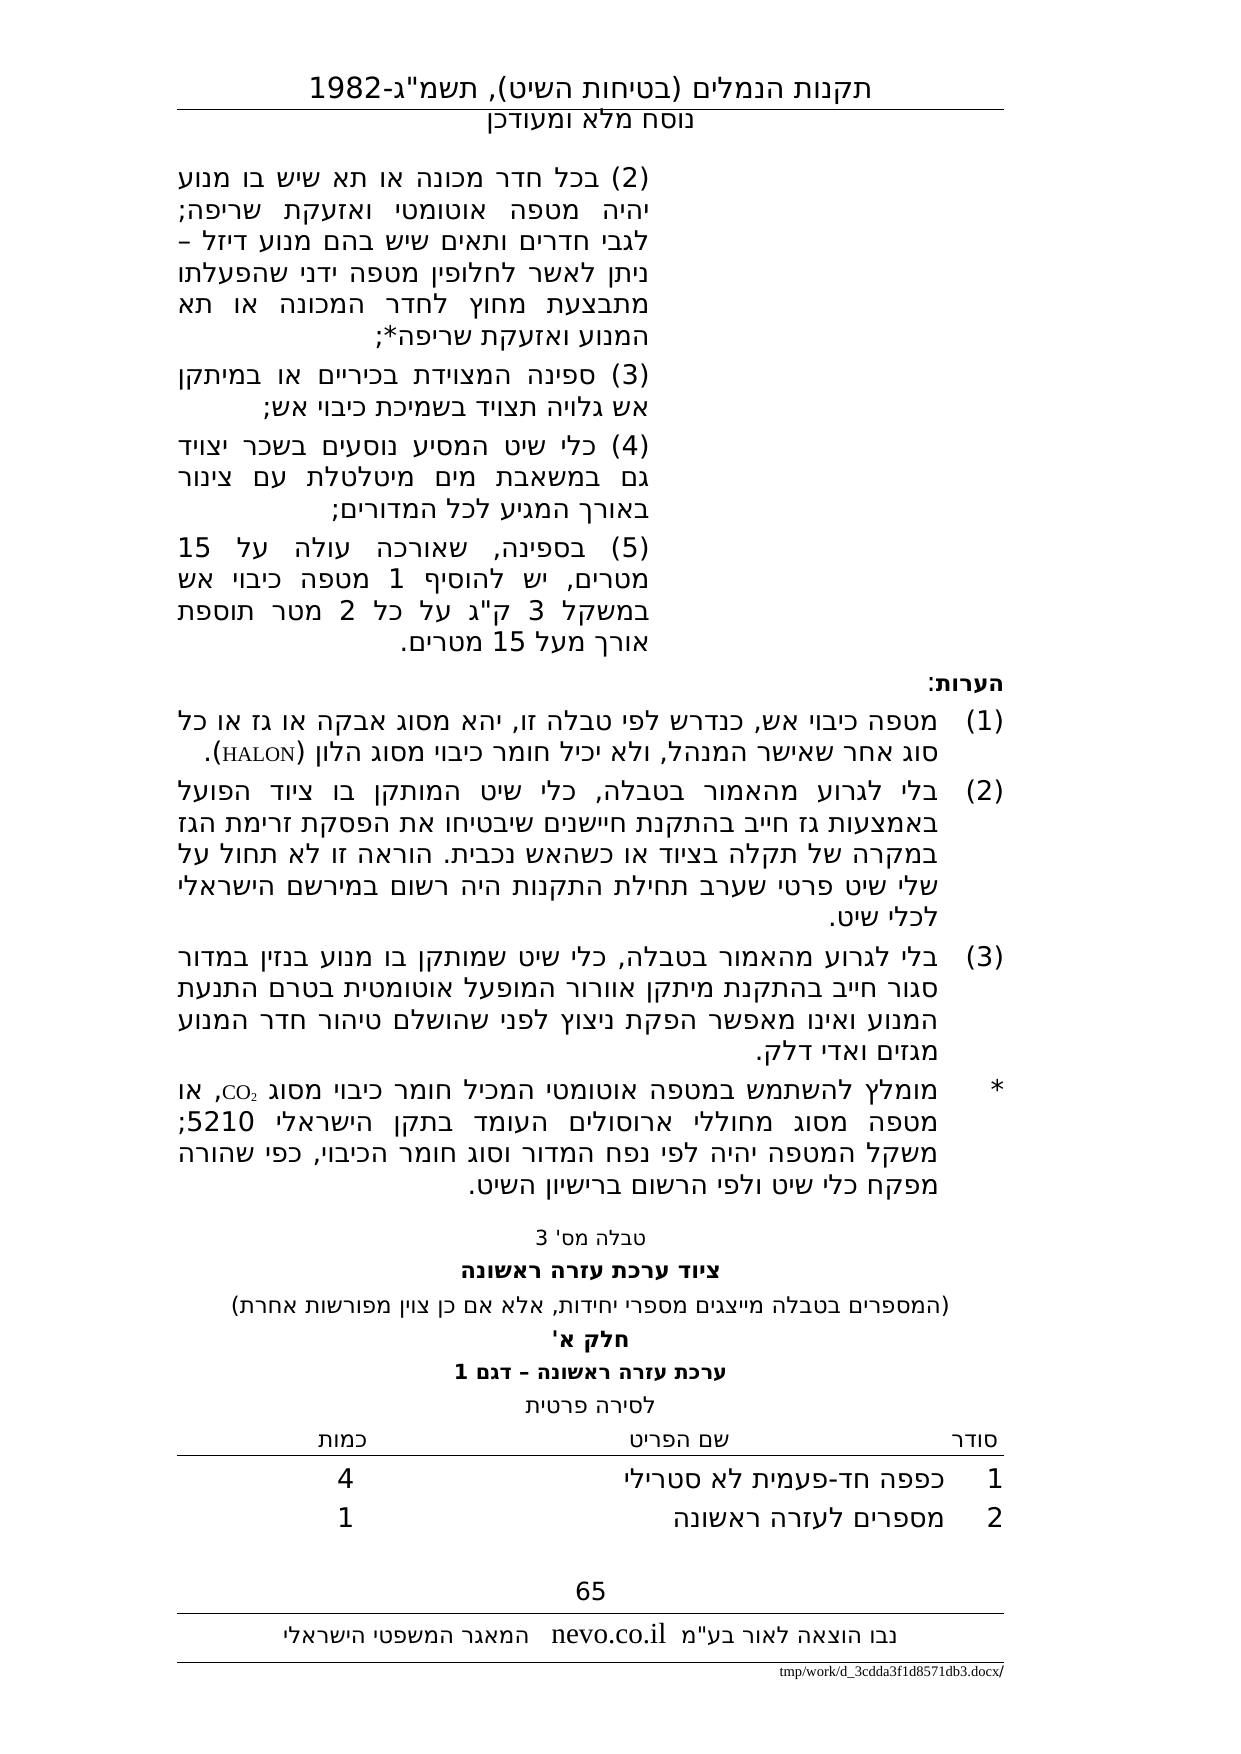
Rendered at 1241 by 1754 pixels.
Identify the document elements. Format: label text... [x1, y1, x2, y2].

text * מומלץ להשתמש במטפה אוטומטי המכיל חומר כיבוי מסוג CO2, או מטפה מסוג מחוללי ארוסולים העומד בתקן הישראלי 5210; משקל המטפה יהיה לפי נפח המדור וסוג חומר הכיבוי, כפי שהורה מפקח כלי שיט ולפי הרשום ברישיון השיט. [177, 1074, 1004, 1201]
text חלק א' [177, 1326, 1004, 1353]
text 2 מספרים לעזרה ראשונה 1 [177, 1502, 1004, 1534]
text (המספרים בטבלה מייצגים מספרי יחידות, אלא אם כן צוין מפורשות אחרת) [177, 1292, 1004, 1318]
text טבלה מס' 3 [177, 1226, 1004, 1250]
text (3) ספינה המצוידת בכיריים או במיתקן אש גלויה תצויד בשמיכת כיבוי אש; [177, 359, 650, 422]
text (2) בכל חדר מכונה או תא שיש בו מנוע יהיה מטפה אוטומטי ואזעקת שריפה; לגבי חדרים ותאים שיש בהם מנוע דיזל – ניתן לאשר לחלופין מטפה ידני שהפעלתו מתבצעת מחוץ לחדר המכונה או תא המנוע ואזעקת שריפה*; [177, 162, 650, 352]
text ערכת עזרה ראשונה – דגם 1 [177, 1360, 1004, 1384]
text (1) מטפה כיבוי אש, כנדרש לפי טבלה זו, יהא מסוג אבקה או גז או כל סוג אחר שאישר המנהל, ולא יכיל חומר כיבוי מסוג הלון (HALON). [177, 705, 1004, 768]
text 1 כפפה חד-פעמית לא סטרילי 4 [177, 1463, 1004, 1495]
text (3) בלי לגרוע מהאמור בטבלה, כלי שיט שמותקן בו מנוע בנזין במדור סגור חייב בהתקנת מיתקן אוורור המופעל אוטומטית בטרם התנעת המנוע ואינו מאפשר הפקת ניצוץ לפני שהושלם טיהור חדר המנוע מגזים ואדי דלק. [177, 941, 1004, 1067]
text הערות: [177, 666, 1004, 697]
text ציוד ערכת עזרה ראשונה [177, 1258, 1004, 1284]
text סודר שם הפריט כמות [177, 1426, 1004, 1455]
text (2) בלי לגרוע מהאמור בטבלה, כלי שיט המותקן בו ציוד הפועל באמצעות גז חייב בהתקנת חיישנים שיבטיחו את הפסקת זרימת הגז במקרה של תקלה בציוד או כשהאש נכבית. הוראה זו לא תחול על שלי שיט פרטי שערב תחילת התקנות היה רשום במירשם הישראלי לכלי שיט. [177, 776, 1004, 933]
text (5) בספינה, שאורכה עולה על 15 מטרים, יש להוסיף 1 מטפה כיבוי אש במשקל 3 ק"ג על כל 2 מטר תוספת אורך מעל 15 מטרים. [177, 532, 650, 658]
text לסירה פרטית [177, 1392, 1004, 1418]
text (4) כלי שיט המסיע נוסעים בשכר יצויד גם במשאבת מים מיטלטלת עם צינור באורך המגיע לכל המדורים; [177, 430, 650, 524]
